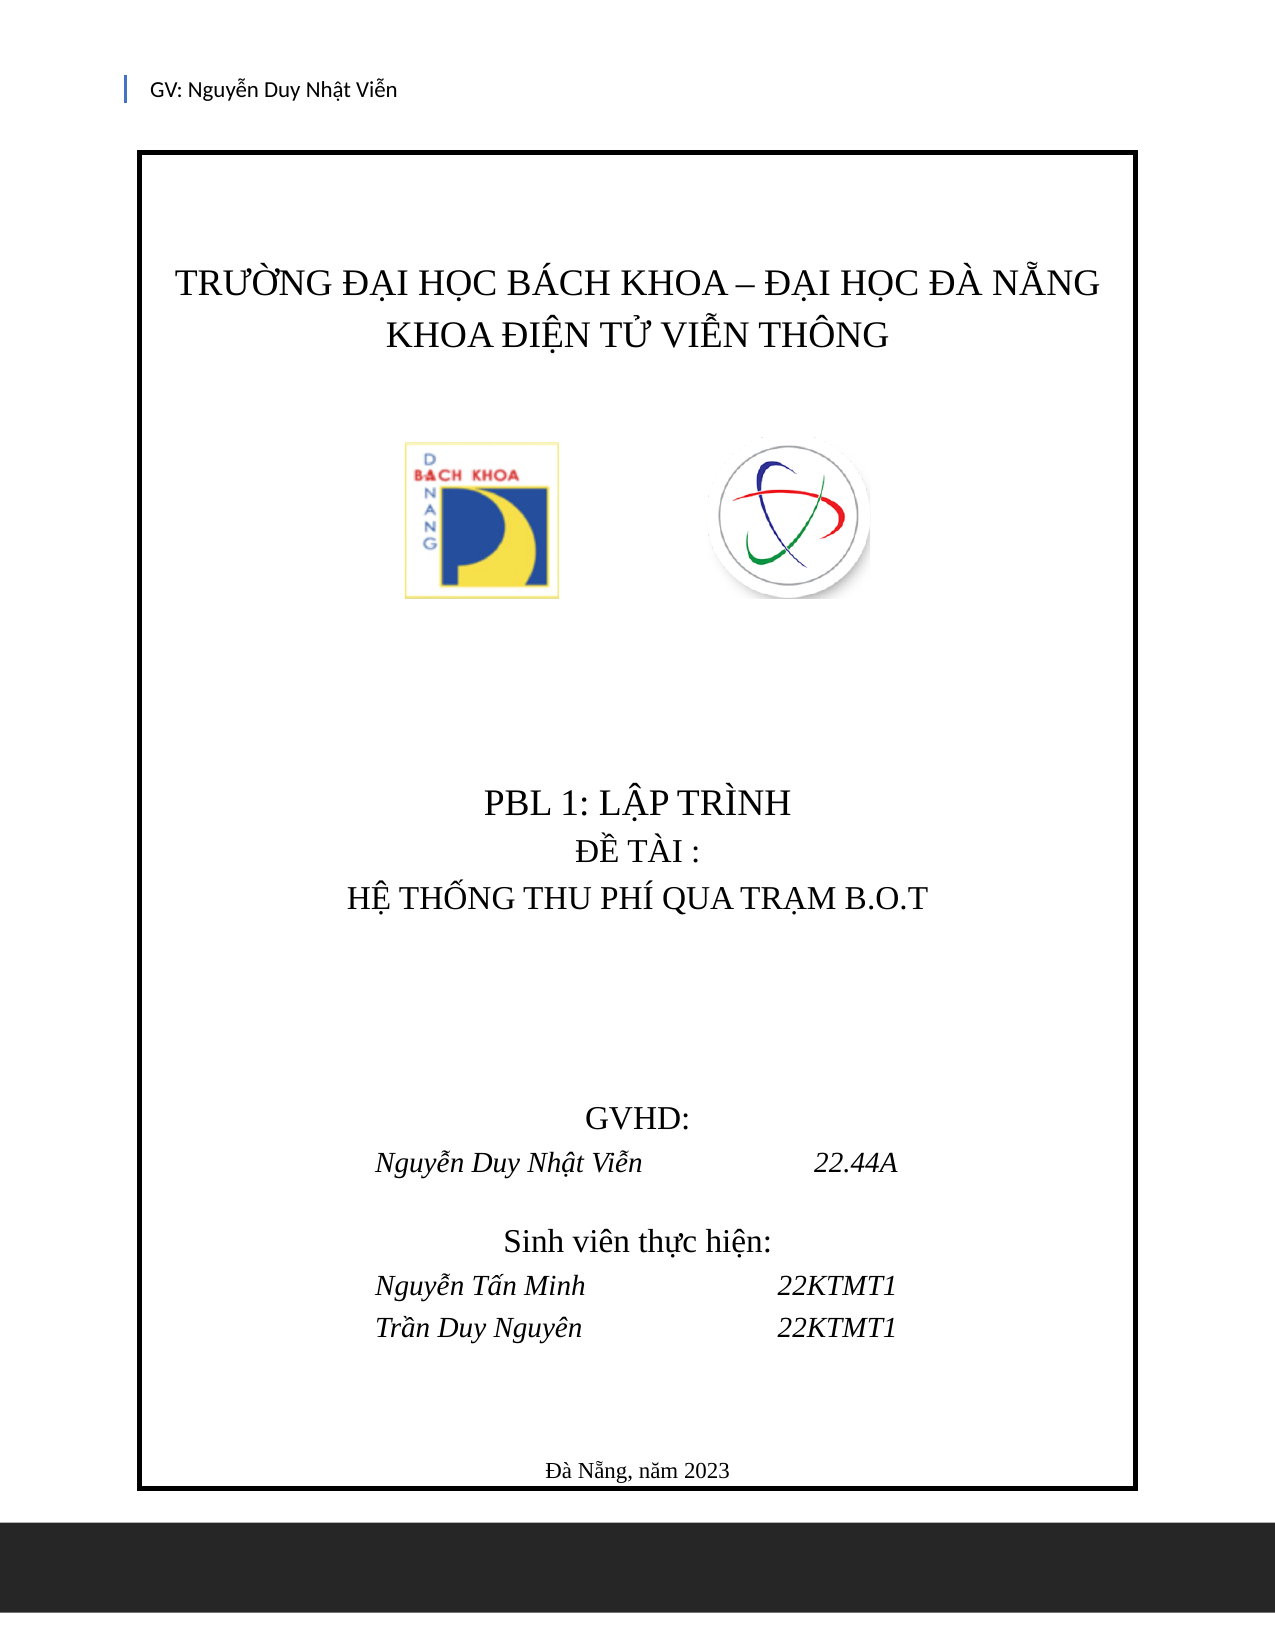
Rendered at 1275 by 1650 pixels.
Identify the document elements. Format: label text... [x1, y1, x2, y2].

text Đà Nẵng, năm 2023 [142, 1451, 1133, 1486]
text Nguyễn Tấn Minh 22KTMT1 [142, 1261, 1133, 1302]
text GVHD: [142, 1091, 1133, 1136]
text Trần Duy Nguyên 22KTMT1 [142, 1303, 1133, 1343]
text TRƯỜNG ĐẠI HỌC BÁCH KHOA – ĐẠI HỌC ĐÀ NẴNG [142, 254, 1133, 304]
text PBL 1: LẬP TRÌNH [142, 773, 1133, 823]
text ĐỀ TÀI : [142, 824, 1133, 870]
text KHOA ĐIỆN TỬ VIỄN THÔNG [142, 306, 1133, 355]
picture [404, 442, 559, 599]
text HỆ THỐNG THU PHÍ QUA TRẠM B.O.T [142, 871, 1133, 916]
text Nguyễn Duy Nhật Viễn 22.44A [142, 1138, 1133, 1178]
text Sinh viên thực hiện: [142, 1214, 1133, 1260]
picture [704, 433, 871, 599]
